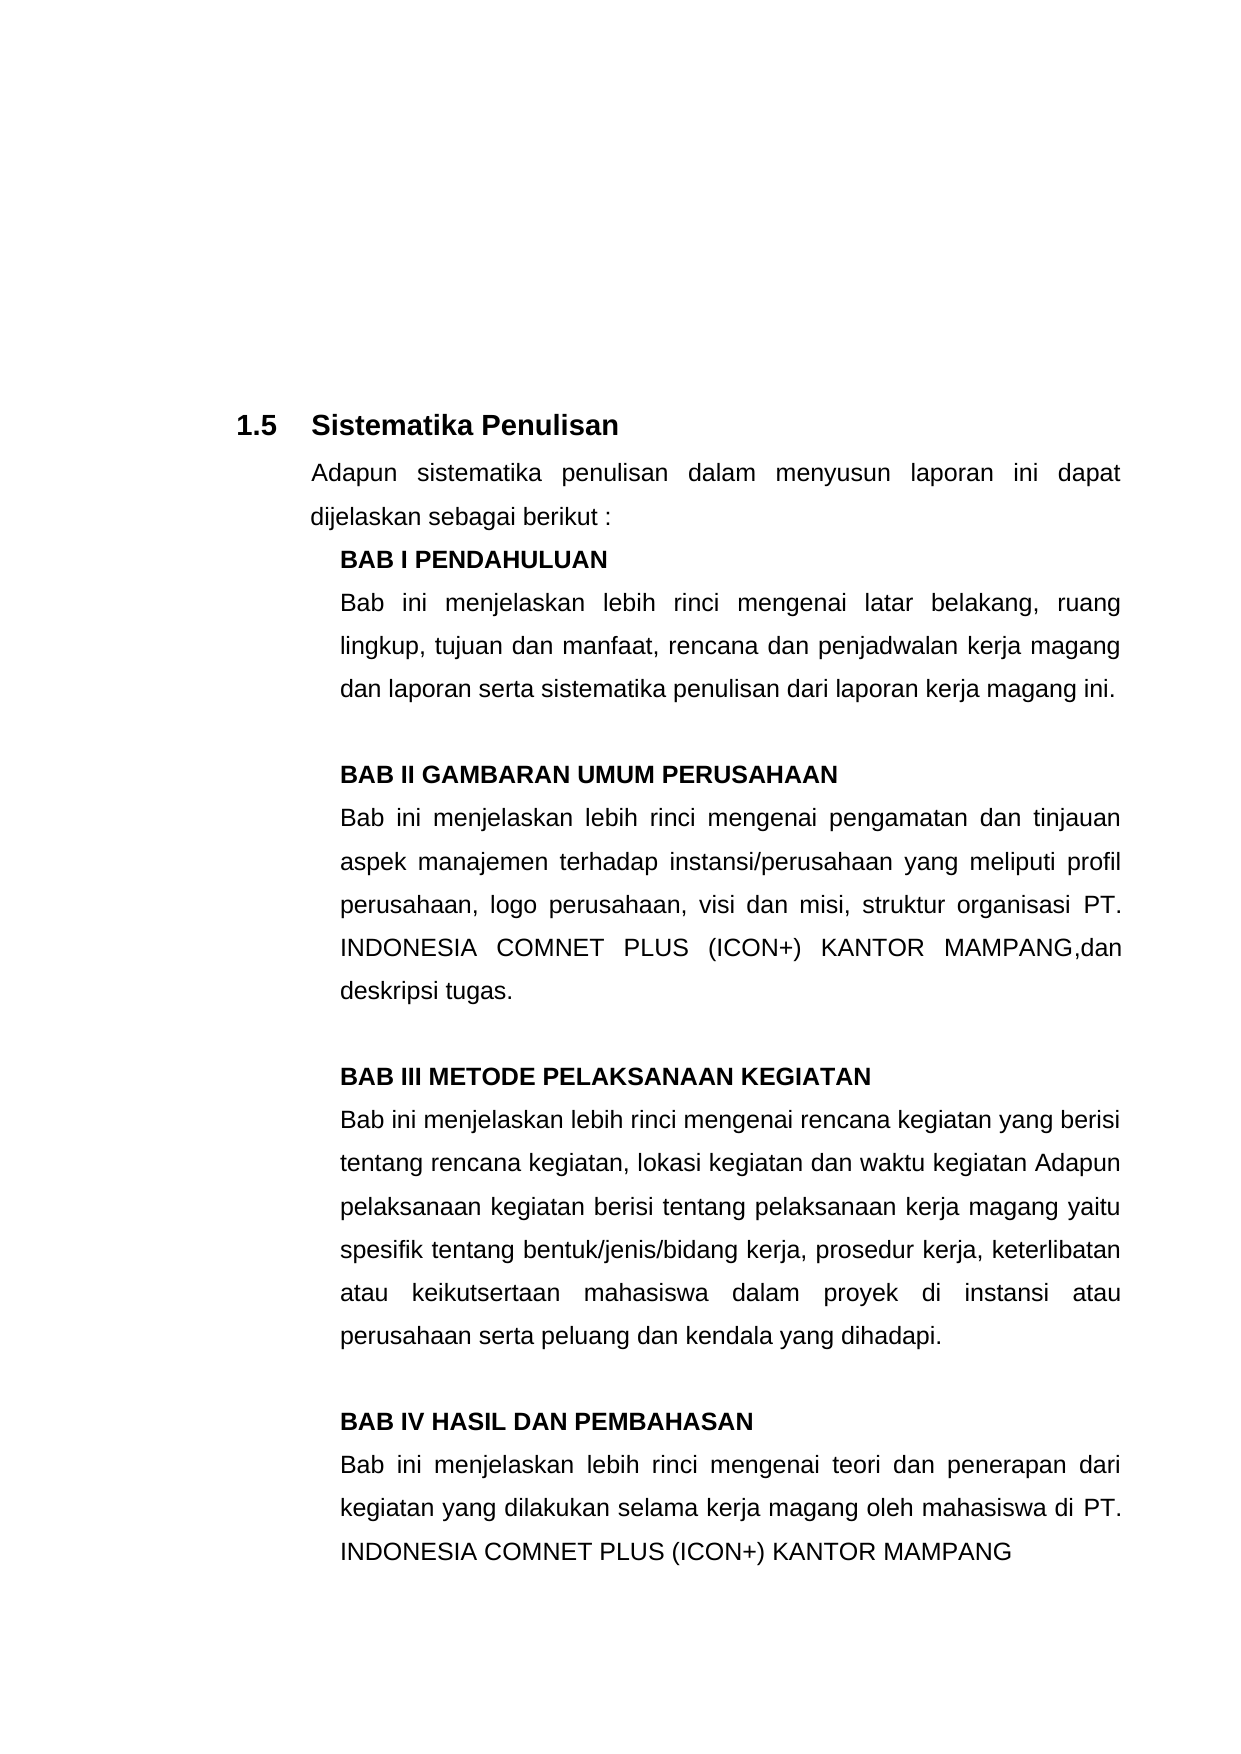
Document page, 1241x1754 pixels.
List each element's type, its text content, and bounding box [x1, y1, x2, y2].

text BAB III METODE PELAKSANAAN KEGIATAN [236, 1062, 1122, 1091]
text BAB I PENDAHULUAN [236, 544, 1122, 573]
list Sistematika Penulisan [236, 408, 1122, 442]
text Bab ini menjelaskan lebih rinci mengenai latar belakang, ruang lingkup, tujuan dan manfaat, rencana dan penjadwalan kerja magang dan laporan serta sistematika penulisan dari laporan kerja magang ini. [310, 588, 1122, 703]
text Bab ini menjelaskan lebih rinci mengenai rencana kegiatan yang berisi tentang rencana kegiatan, lokasi kegiatan dan waktu kegiatan Adapun pelaksanaan kegiatan berisi tentang pelaksanaan kerja magang yaitu spesifik tentang bentuk/jenis/bidang kerja, prosedur kerja, keterlibatan atau keikutsertaan mahasiswa dalam proyek di instansi atau perusahaan serta peluang dan kendala yang dihadapi. [340, 1105, 1122, 1349]
list Adapun sistematika penulisan dalam menyusun laporan ini dapat dijelaskan sebagai berikut : [310, 458, 1122, 530]
text BAB IV HASIL DAN PEMBAHASAN [236, 1407, 1122, 1436]
text Bab ini menjelaskan lebih rinci mengenai teori dan penerapan dari kegiatan yang dilakukan selama kerja magang oleh mahasiswa di PT. INDONESIA COMNET PLUS (ICON+) KANTOR MAMPANG [340, 1450, 1122, 1565]
text BAB II GAMBARAN UMUM PERUSAHAAN [236, 760, 1122, 789]
text Bab ini menjelaskan lebih rinci mengenai pengamatan dan tinjauan aspek manajemen terhadap instansi/perusahaan yang meliputi profil perusahaan, logo perusahaan, visi dan misi, struktur organisasi PT. INDONESIA COMNET PLUS (ICON+) KANTOR MAMPANG,dan deskripsi tugas. [340, 803, 1122, 1004]
